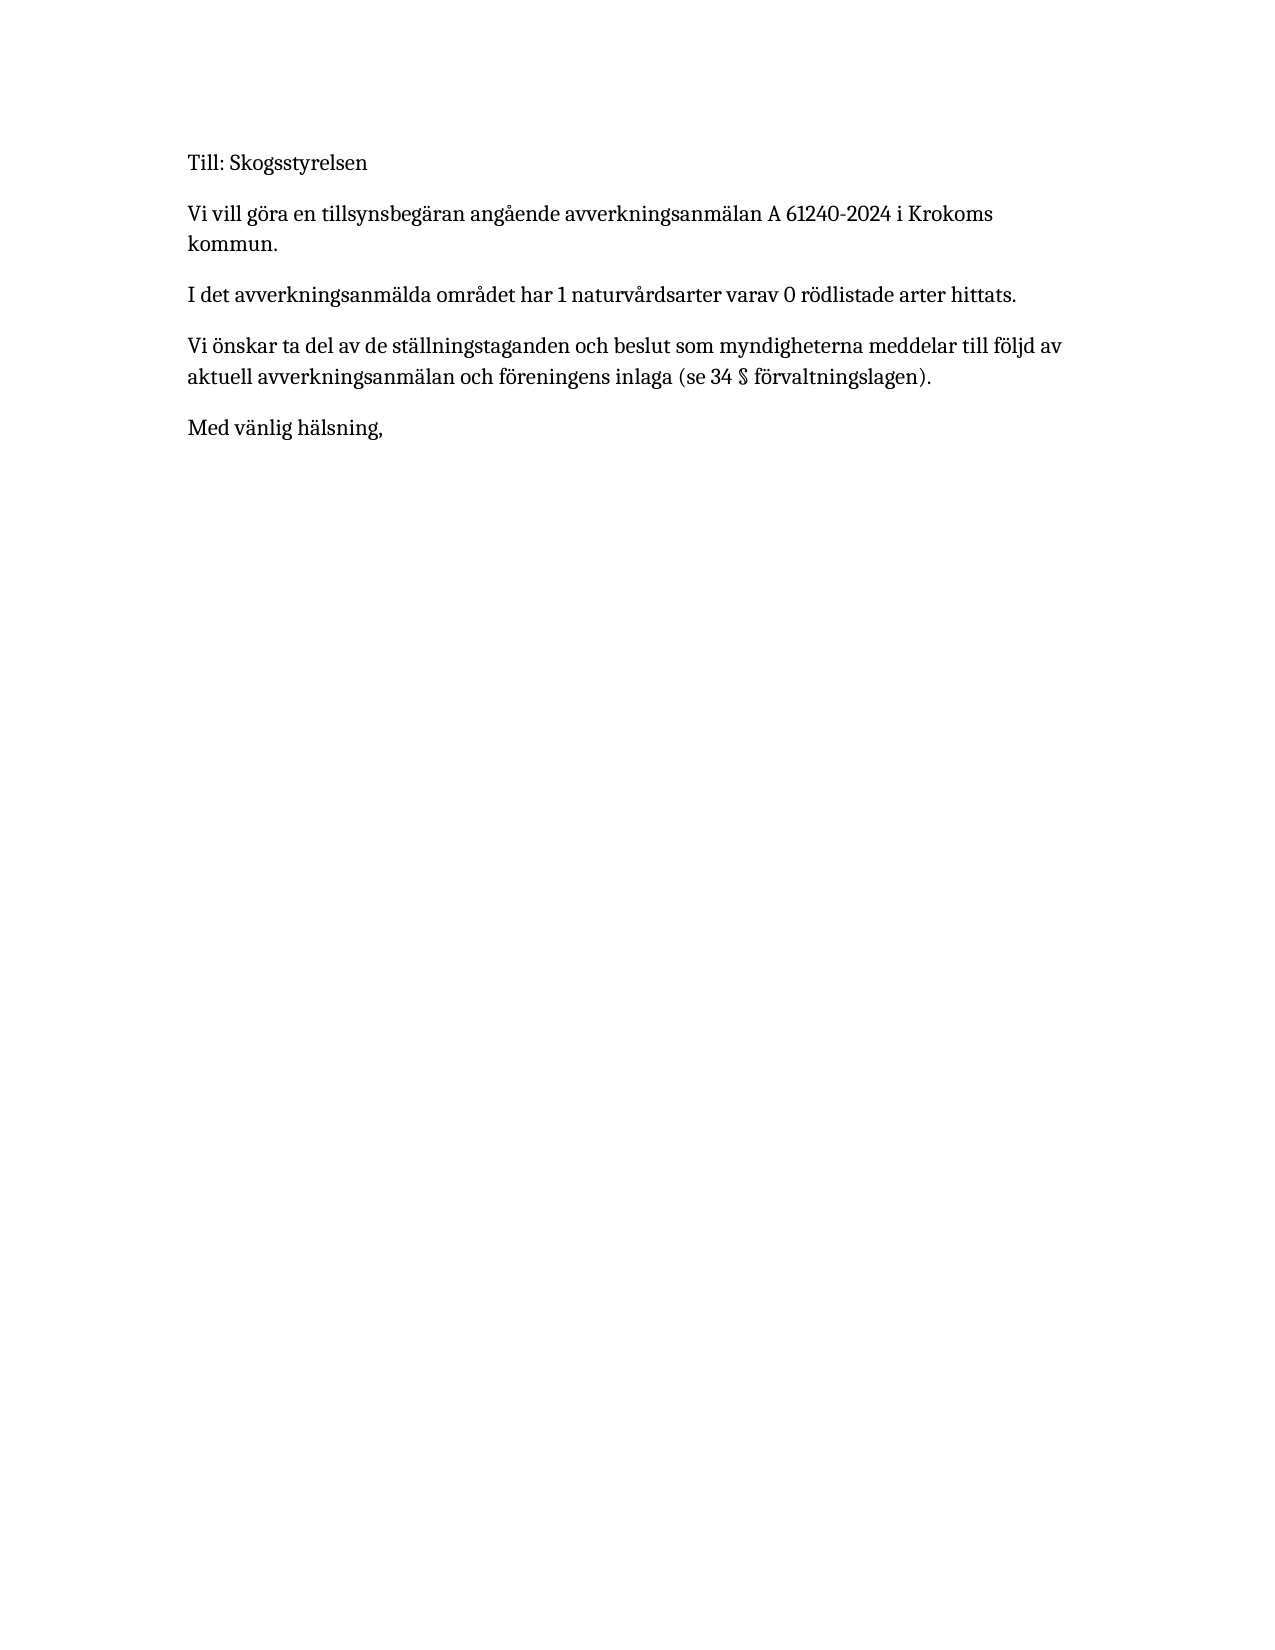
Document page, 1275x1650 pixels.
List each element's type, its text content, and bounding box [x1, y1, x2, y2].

text Vi vill göra en tillsynsbegäran angående avverkningsanmälan A 61240-2024 i Krokoms kommun. [187, 201, 1087, 258]
text Vi önskar ta del av de ställningstaganden och beslut som myndigheterna meddelar till följd av aktuell avverkningsanmälan och föreningens inlaga (se 34 § förvaltningslagen). [187, 333, 1087, 390]
text Till: Skogsstyrelsen [187, 150, 1087, 176]
text Med vänlig hälsning, [187, 414, 1087, 471]
text I det avverkningsanmälda området har 1 naturvårdsarter varav 0 rödlistade arter hittats. [187, 282, 1087, 309]
